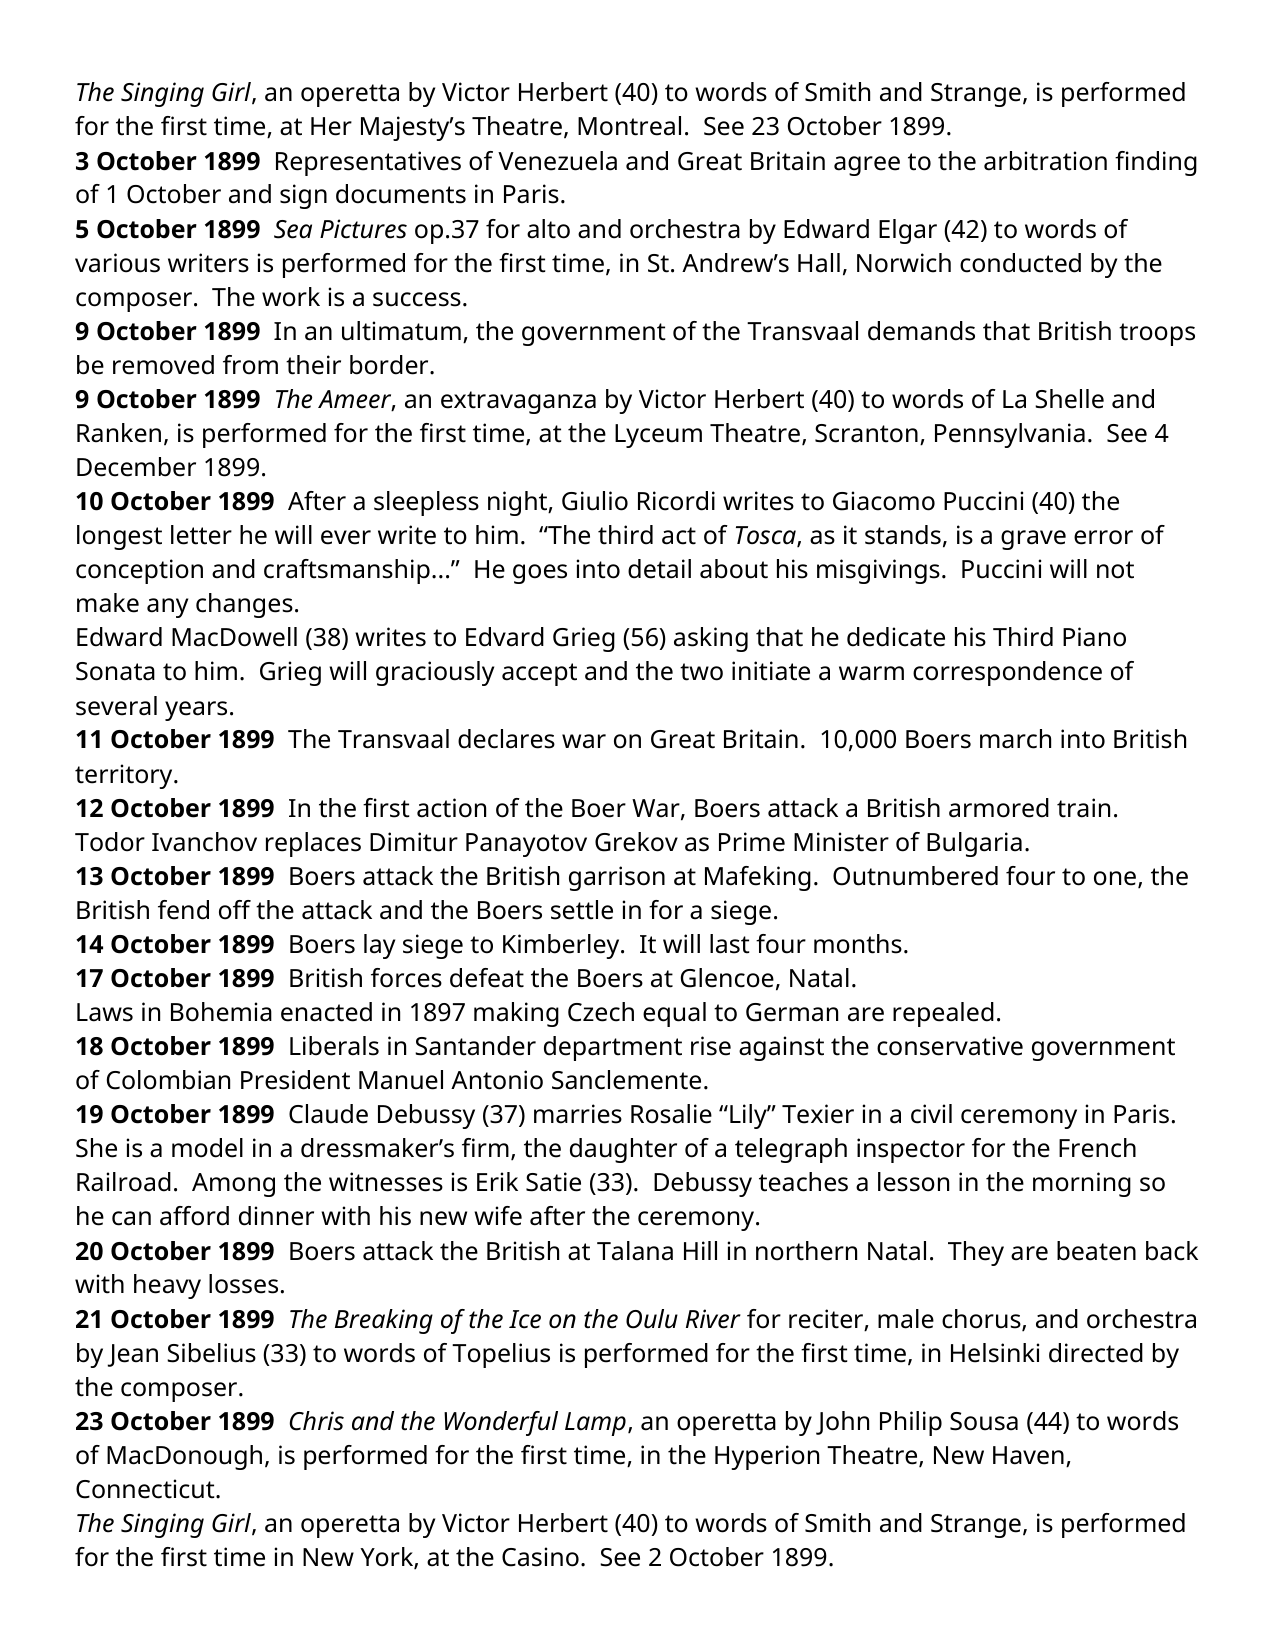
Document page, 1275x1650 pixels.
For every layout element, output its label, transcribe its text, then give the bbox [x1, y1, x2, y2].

text 13 October 1899 Boers attack the British garrison at Mafeking. Outnumbered four to one, the British fend off the attack and the Boers settle in for a siege. [75, 858, 1200, 927]
text 3 October 1899 Representatives of Venezuela and Great Britain agree to the arbitration finding of 1 October and sign documents in Paris. [75, 143, 1200, 211]
text 5 October 1899 Sea Pictures op.37 for alto and orchestra by Edward Elgar (42) to words of various writers is performed for the first time, in St. Andrew’s Hall, Norwich conducted by the composer. The work is a success. [75, 211, 1200, 313]
text Edward MacDowell (38) writes to Edvard Grieg (56) asking that he dedicate his Third Piano Sonata to him. Grieg will graciously accept and the two initiate a warm correspondence of several years. [75, 620, 1200, 722]
text The Singing Girl, an operetta by Victor Herbert (40) to words of Smith and Strange, is performed for the first time in New York, at the Casino. See 2 October 1899. [75, 1506, 1200, 1574]
text 10 October 1899 After a sleepless night, Giulio Ricordi writes to Giacomo Puccini (40) the longest letter he will ever write to him. “The third act of Tosca, as it stands, is a grave error of conception and craftsmanship...” He goes into detail about his misgivings. Puccini will not make any changes. [75, 484, 1200, 620]
text 20 October 1899 Boers attack the British at Talana Hill in northern Natal. They are beaten back with heavy losses. [75, 1233, 1200, 1301]
text 17 October 1899 British forces defeat the Boers at Glencoe, Natal. [75, 961, 1200, 995]
text 12 October 1899 In the first action of the Boer War, Boers attack a British armored train. [75, 790, 1200, 824]
text The Singing Girl, an operetta by Victor Herbert (40) to words of Smith and Strange, is performed for the first time, at Her Majesty’s Theatre, Montreal. See 23 October 1899. [75, 75, 1200, 143]
text 9 October 1899 In an ultimatum, the government of the Transvaal demands that British troops be removed from their border. [75, 313, 1200, 382]
text 23 October 1899 Chris and the Wonderful Lamp, an operetta by John Philip Sousa (44) to words of MacDonough, is performed for the first time, in the Hyperion Theatre, New Haven, Connecticut. [75, 1403, 1200, 1506]
text Todor Ivanchov replaces Dimitur Panayotov Grekov as Prime Minister of Bulgaria. [75, 824, 1200, 858]
text 14 October 1899 Boers lay siege to Kimberley. It will last four months. [75, 927, 1200, 961]
text 19 October 1899 Claude Debussy (37) marries Rosalie “Lily” Texier in a civil ceremony in Paris. She is a model in a dressmaker’s firm, the daughter of a telegraph inspector for the French Railroad. Among the witnesses is Erik Satie (33). Debussy teaches a lesson in the morning so he can afford dinner with his new wife after the ceremony. [75, 1097, 1200, 1233]
text 9 October 1899 The Ameer, an extravaganza by Victor Herbert (40) to words of La Shelle and Ranken, is performed for the first time, at the Lyceum Theatre, Scranton, Pennsylvania. See 4 December 1899. [75, 382, 1200, 484]
text 21 October 1899 The Breaking of the Ice on the Oulu River for reciter, male chorus, and orchestra by Jean Sibelius (33) to words of Topelius is performed for the first time, in Helsinki directed by the composer. [75, 1301, 1200, 1403]
text Laws in Bohemia enacted in 1897 making Czech equal to German are repealed. [75, 995, 1200, 1029]
text 11 October 1899 The Transvaal declares war on Great Britain. 10,000 Boers march into British territory. [75, 722, 1200, 790]
text 18 October 1899 Liberals in Santander department rise against the conservative government of Colombian President Manuel Antonio Sanclemente. [75, 1029, 1200, 1097]
